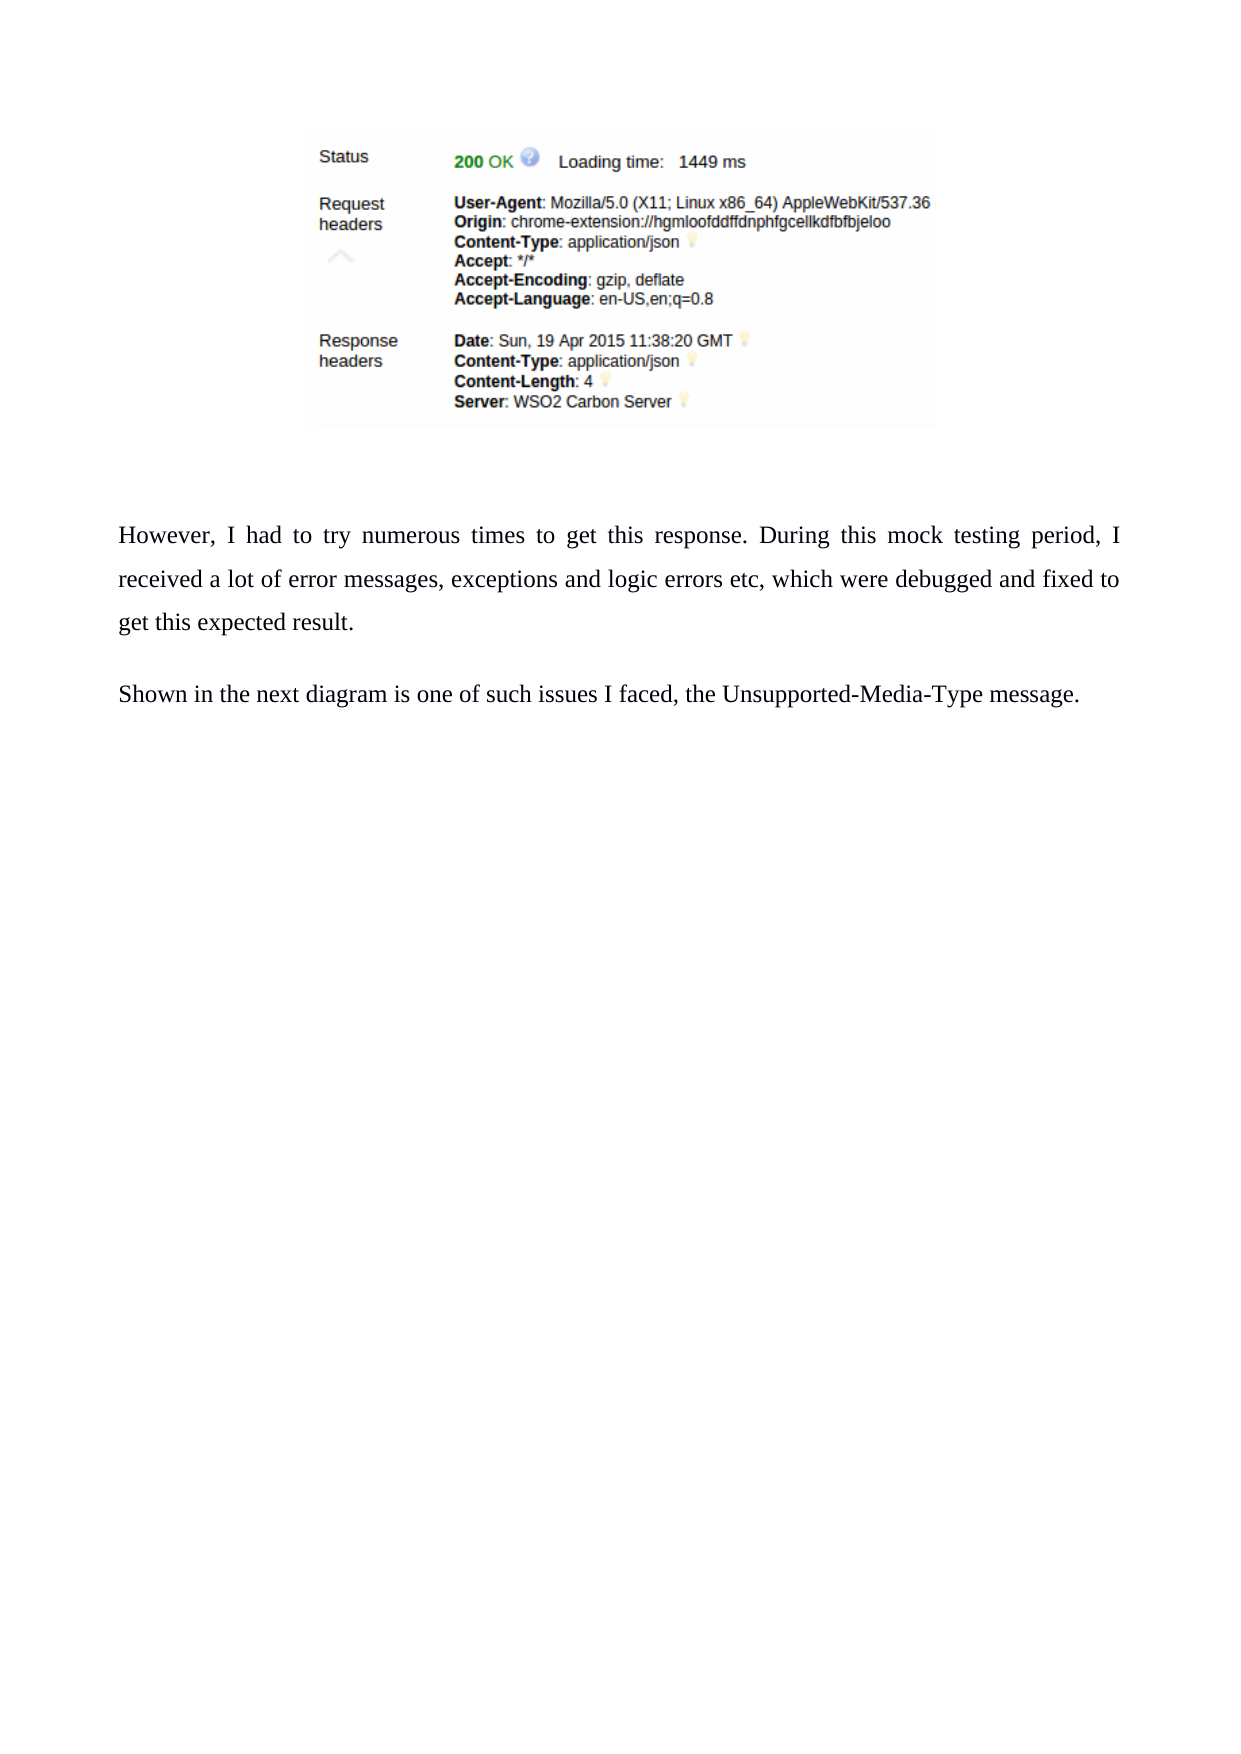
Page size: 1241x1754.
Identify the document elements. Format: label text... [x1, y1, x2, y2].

text However, I had to try numerous times to get this response. During this mock testing period, I received a lot of error messages, exceptions and logic errors etc, which were debugged and fixed to get this expected result. [118, 521, 1122, 636]
picture [307, 126, 936, 430]
text Shown in the next diagram is one of such issues I faced, the Unsupported-Media-Type message. [118, 679, 1122, 707]
